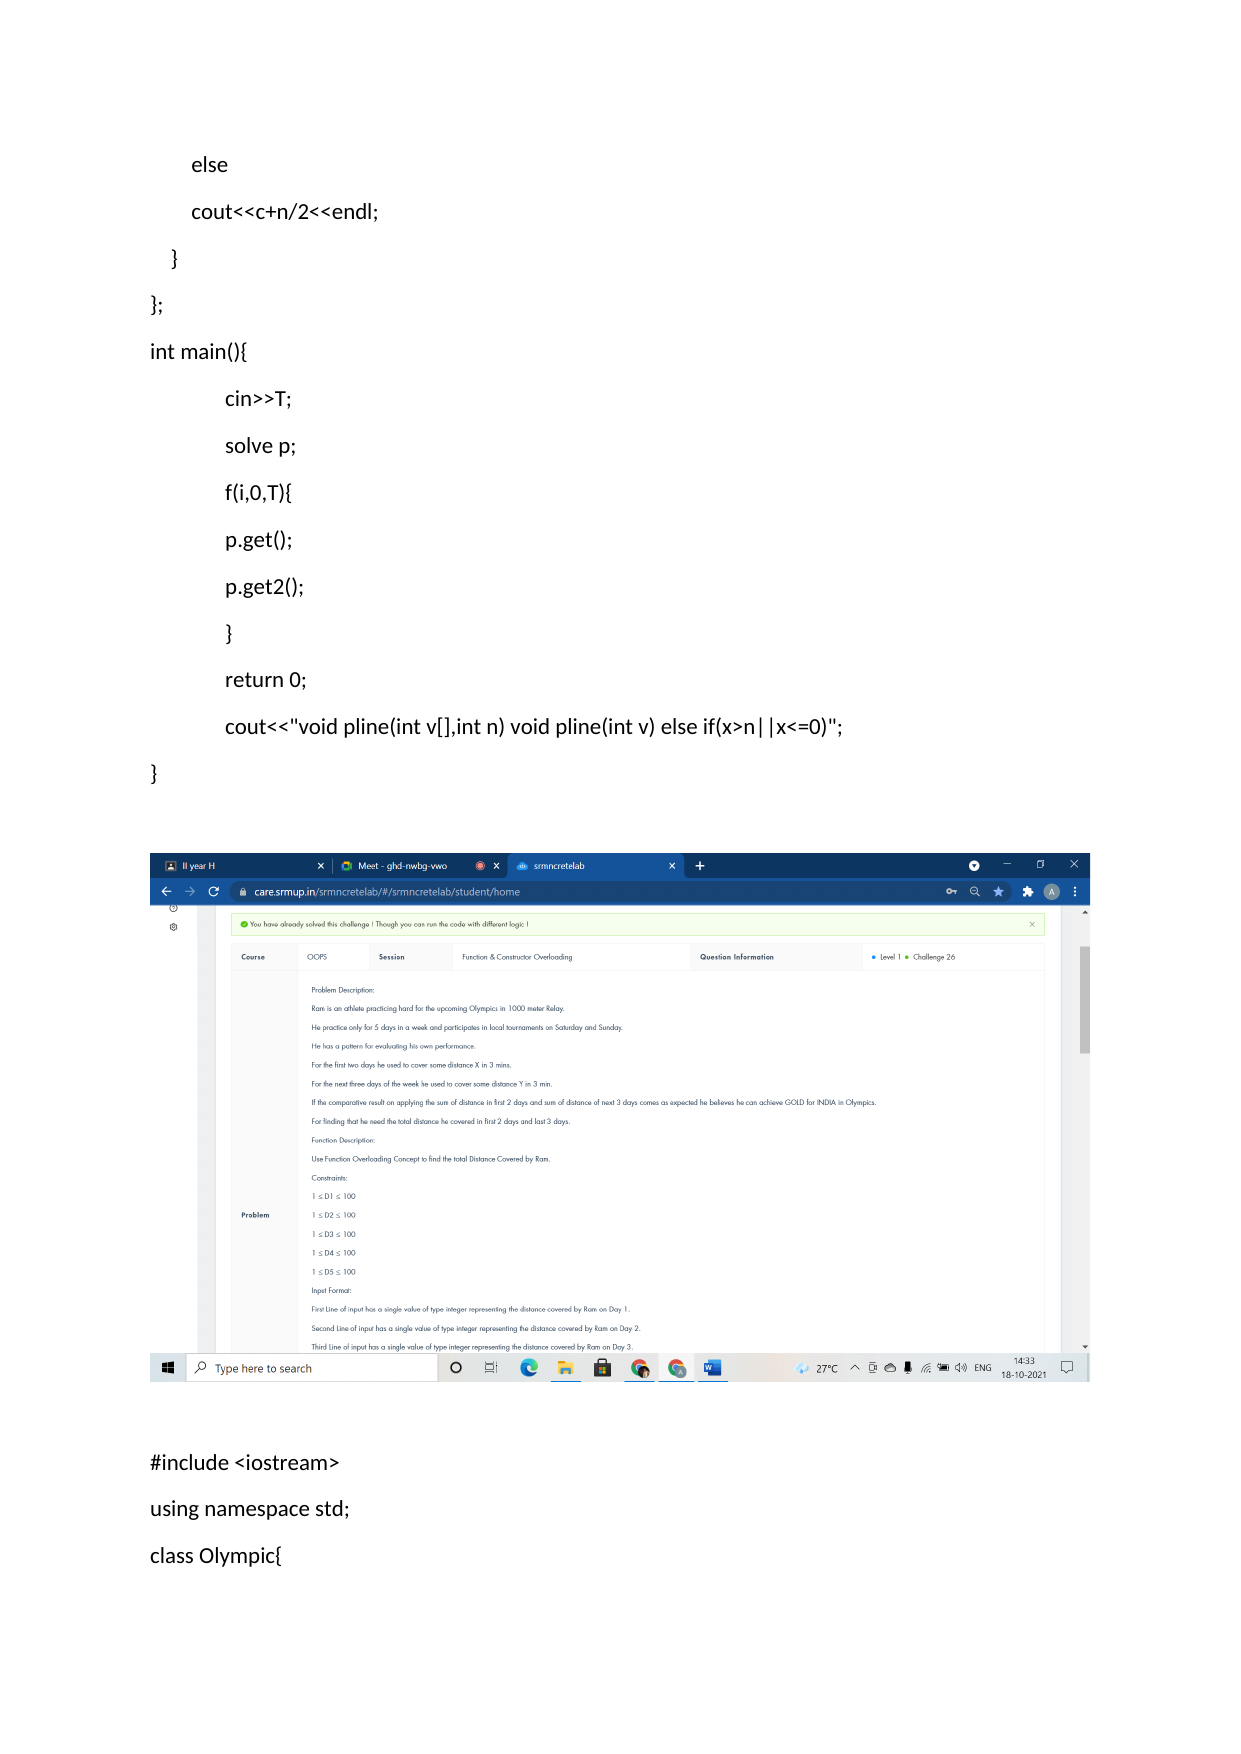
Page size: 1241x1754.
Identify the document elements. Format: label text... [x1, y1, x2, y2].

text using namespace std; [150, 1494, 1090, 1523]
text }; [150, 291, 1090, 319]
text cout<<"void pline(int v[],int n) void pline(int v) else if(x>n||x<=0)"; [150, 712, 1090, 741]
picture [150, 853, 1091, 1382]
text solve p; [150, 431, 1090, 459]
text } [150, 759, 1090, 787]
text class Olympic{ [150, 1541, 1090, 1569]
text p.get(); [150, 525, 1090, 553]
text return 0; [150, 666, 1090, 694]
text cin>>T; [150, 384, 1090, 412]
text else [150, 150, 1090, 178]
text int main(){ [150, 337, 1090, 366]
text #include <iostream> [150, 1448, 1090, 1476]
text f(i,0,T){ [150, 478, 1090, 506]
text } [150, 619, 1090, 647]
text } [150, 244, 1090, 272]
text p.get2(); [150, 572, 1090, 600]
text cout<<c+n/2<<endl; [150, 197, 1090, 225]
